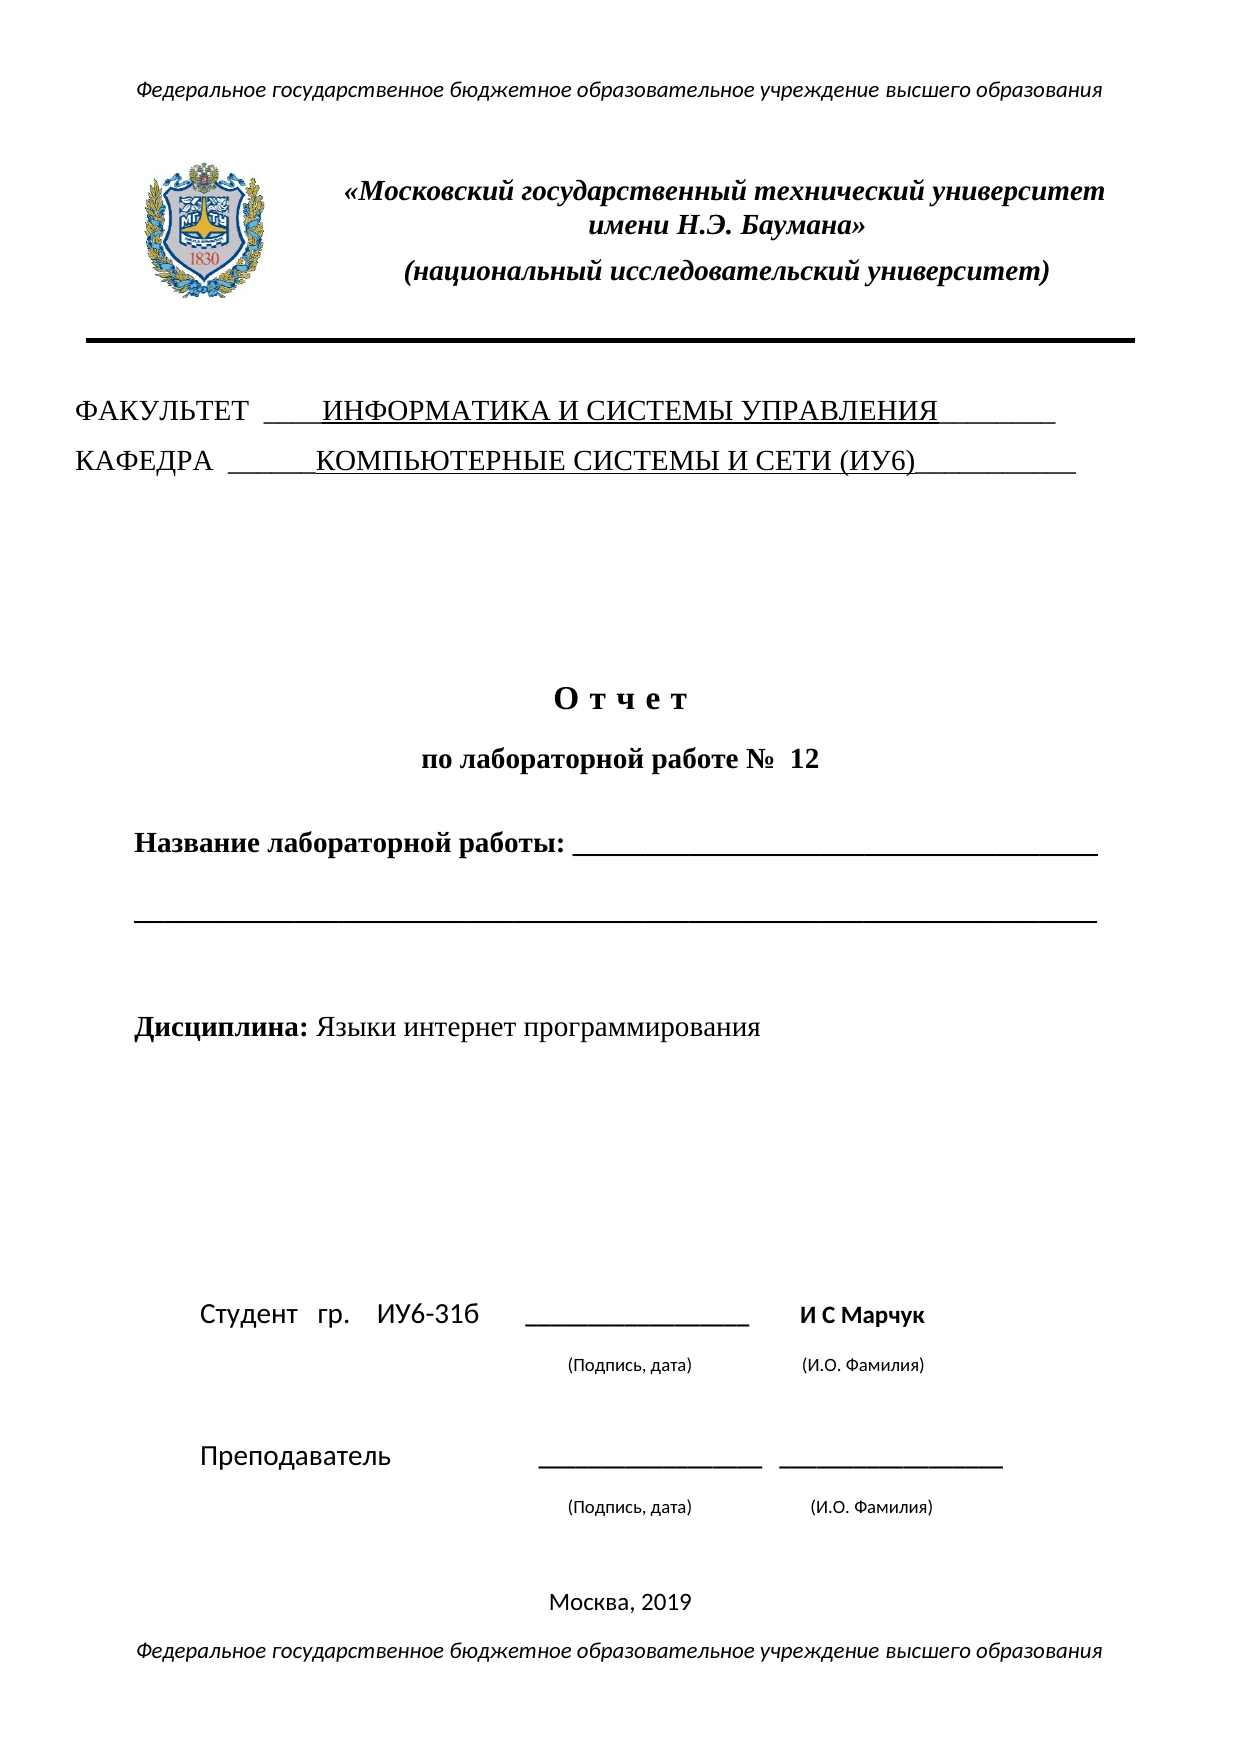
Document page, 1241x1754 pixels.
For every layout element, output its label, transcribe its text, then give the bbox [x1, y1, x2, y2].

table_header [86, 122, 322, 338]
text Преподаватель __________________ __________________ [75, 1441, 1165, 1472]
text ФАКУЛЬТЕТ ____ИНФОРМАТИКА И СИСТЕМЫ УПРАВЛЕНИЯ________ [75, 393, 1165, 427]
text КАФЕДРА ______Компьютерные Системы и сети (ИУ6)___________ [75, 443, 1165, 477]
text Дисциплина: Языки интернет программирования [134, 1009, 1165, 1043]
text Москва, 2019 [75, 1586, 1165, 1617]
text Федеральное государственное бюджетное образовательное учреждение высшего образования [75, 1636, 1165, 1664]
text по лабораторной работе № 12 [75, 741, 1165, 775]
text Федеральное государственное бюджетное образовательное учреждение высшего образования [75, 75, 1165, 103]
text (Подпись, дата) (И.О. Фамилия) [75, 1489, 1165, 1520]
text Студент гр. ИУ6-31б __________________ И С Марчук [75, 1298, 1165, 1329]
text Название лабораторной работы: ____________________________________ __________________________________________________________________ [134, 825, 1165, 926]
text Отчет [75, 678, 1165, 716]
text (Подпись, дата) (И.О. Фамилия) [75, 1346, 1165, 1377]
picture [144, 162, 265, 298]
table_header «Московский государственный технический университет имени Н.Э. Баумана» (национальный исследовательский университет) [323, 122, 1135, 338]
